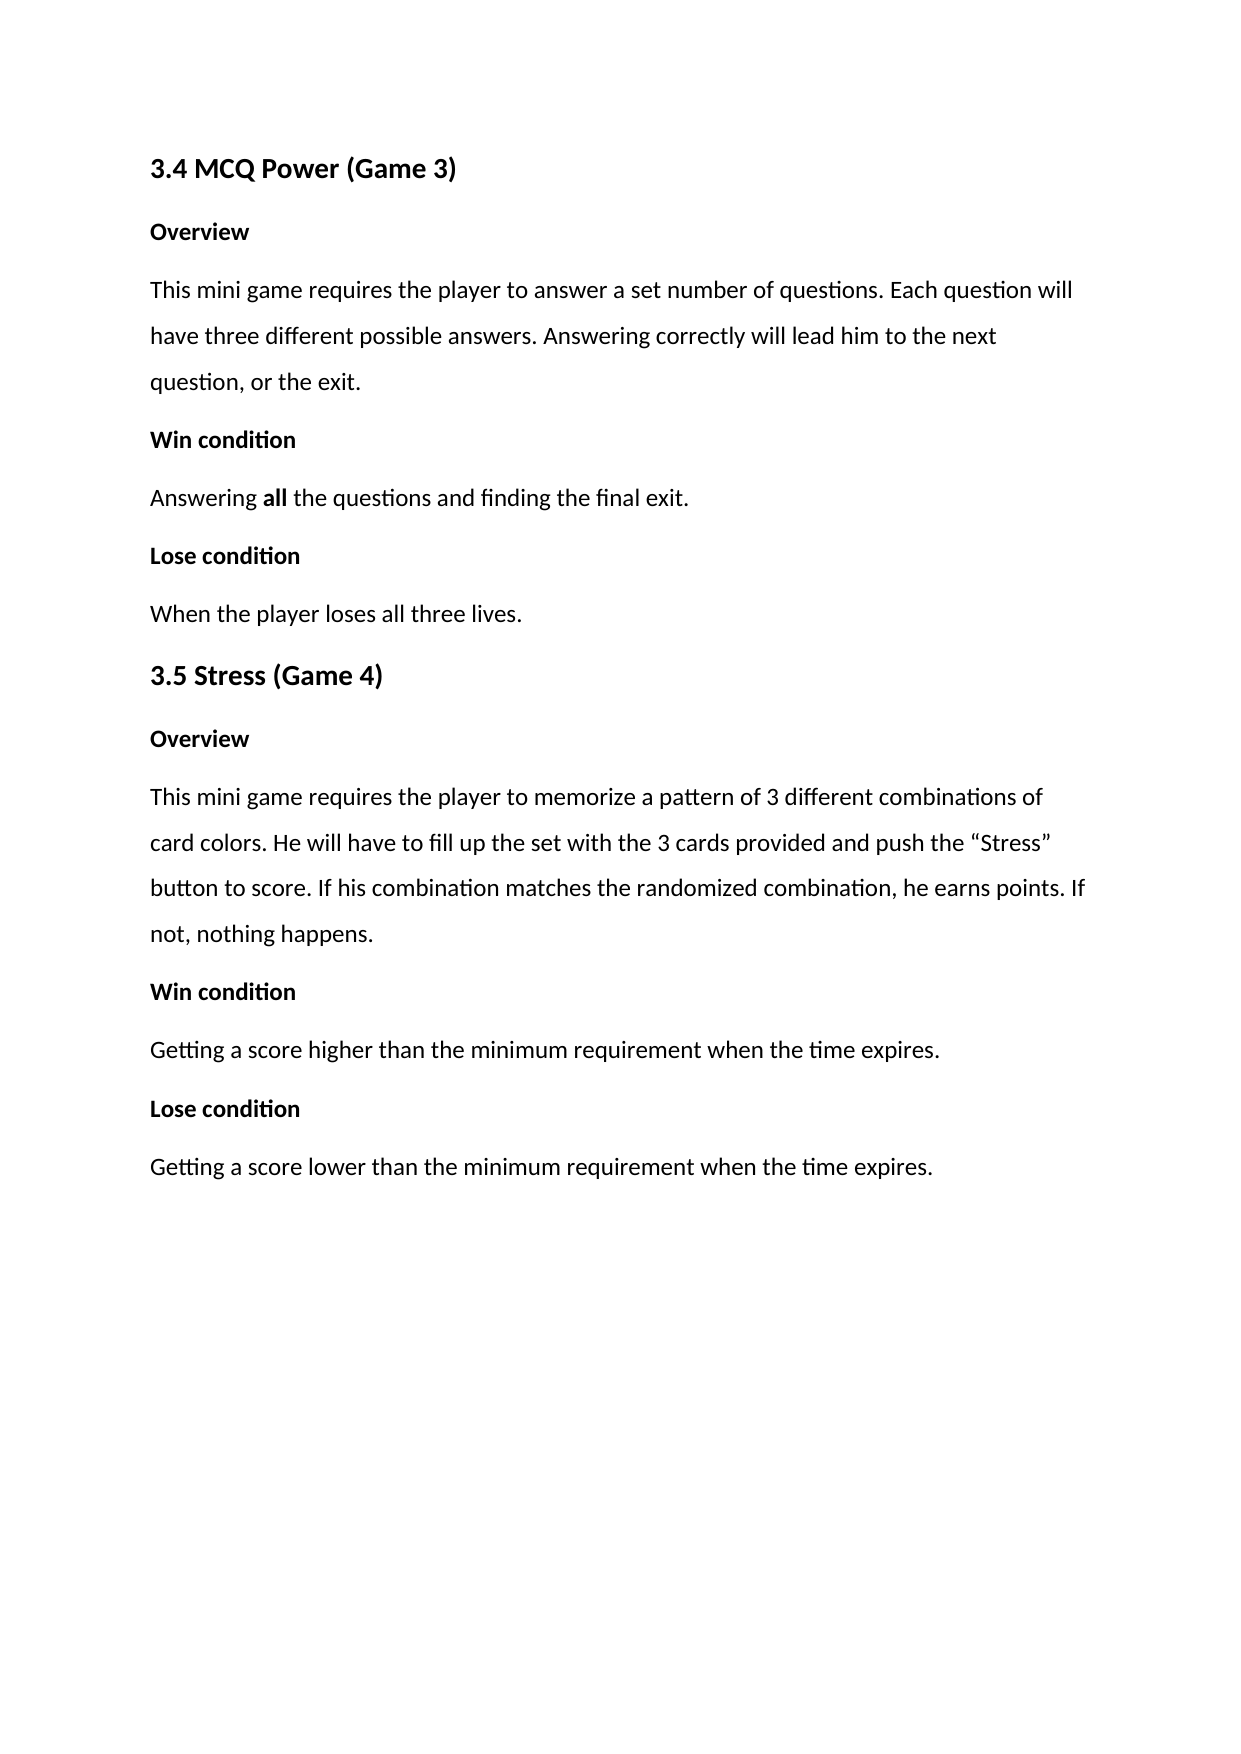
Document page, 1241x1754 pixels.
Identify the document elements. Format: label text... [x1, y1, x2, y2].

text 3.4 MCQ Power (Game 3) [150, 150, 1090, 186]
text Win condition [150, 976, 1090, 1007]
text Getting a score higher than the minimum requirement when the time expires. [150, 1034, 1090, 1065]
text Getting a score lower than the minimum requirement when the time expires. [150, 1151, 1090, 1182]
text Lose condition [150, 540, 1090, 571]
text Lose condition [150, 1093, 1090, 1123]
text Answering all the questions and finding the final exit. [150, 482, 1090, 513]
text When the player loses all three lives. [150, 598, 1090, 629]
text This mini game requires the player to answer a set number of questions. Each question will have three different possible answers. Answering correctly will lead him to the next question, or the exit. [150, 274, 1090, 396]
text This mini game requires the player to memorize a pattern of 3 different combinations of card colors. He will have to fill up the set with the 3 cards provided and push the “Stress” button to score. If his combination matches the randomized combination, he earns points. If not, nothing happens. [150, 781, 1090, 949]
text Overview [150, 723, 1090, 753]
text Win condition [150, 424, 1090, 454]
text Overview [150, 216, 1090, 246]
text 3.5 Stress (Game 4) [150, 657, 1090, 692]
